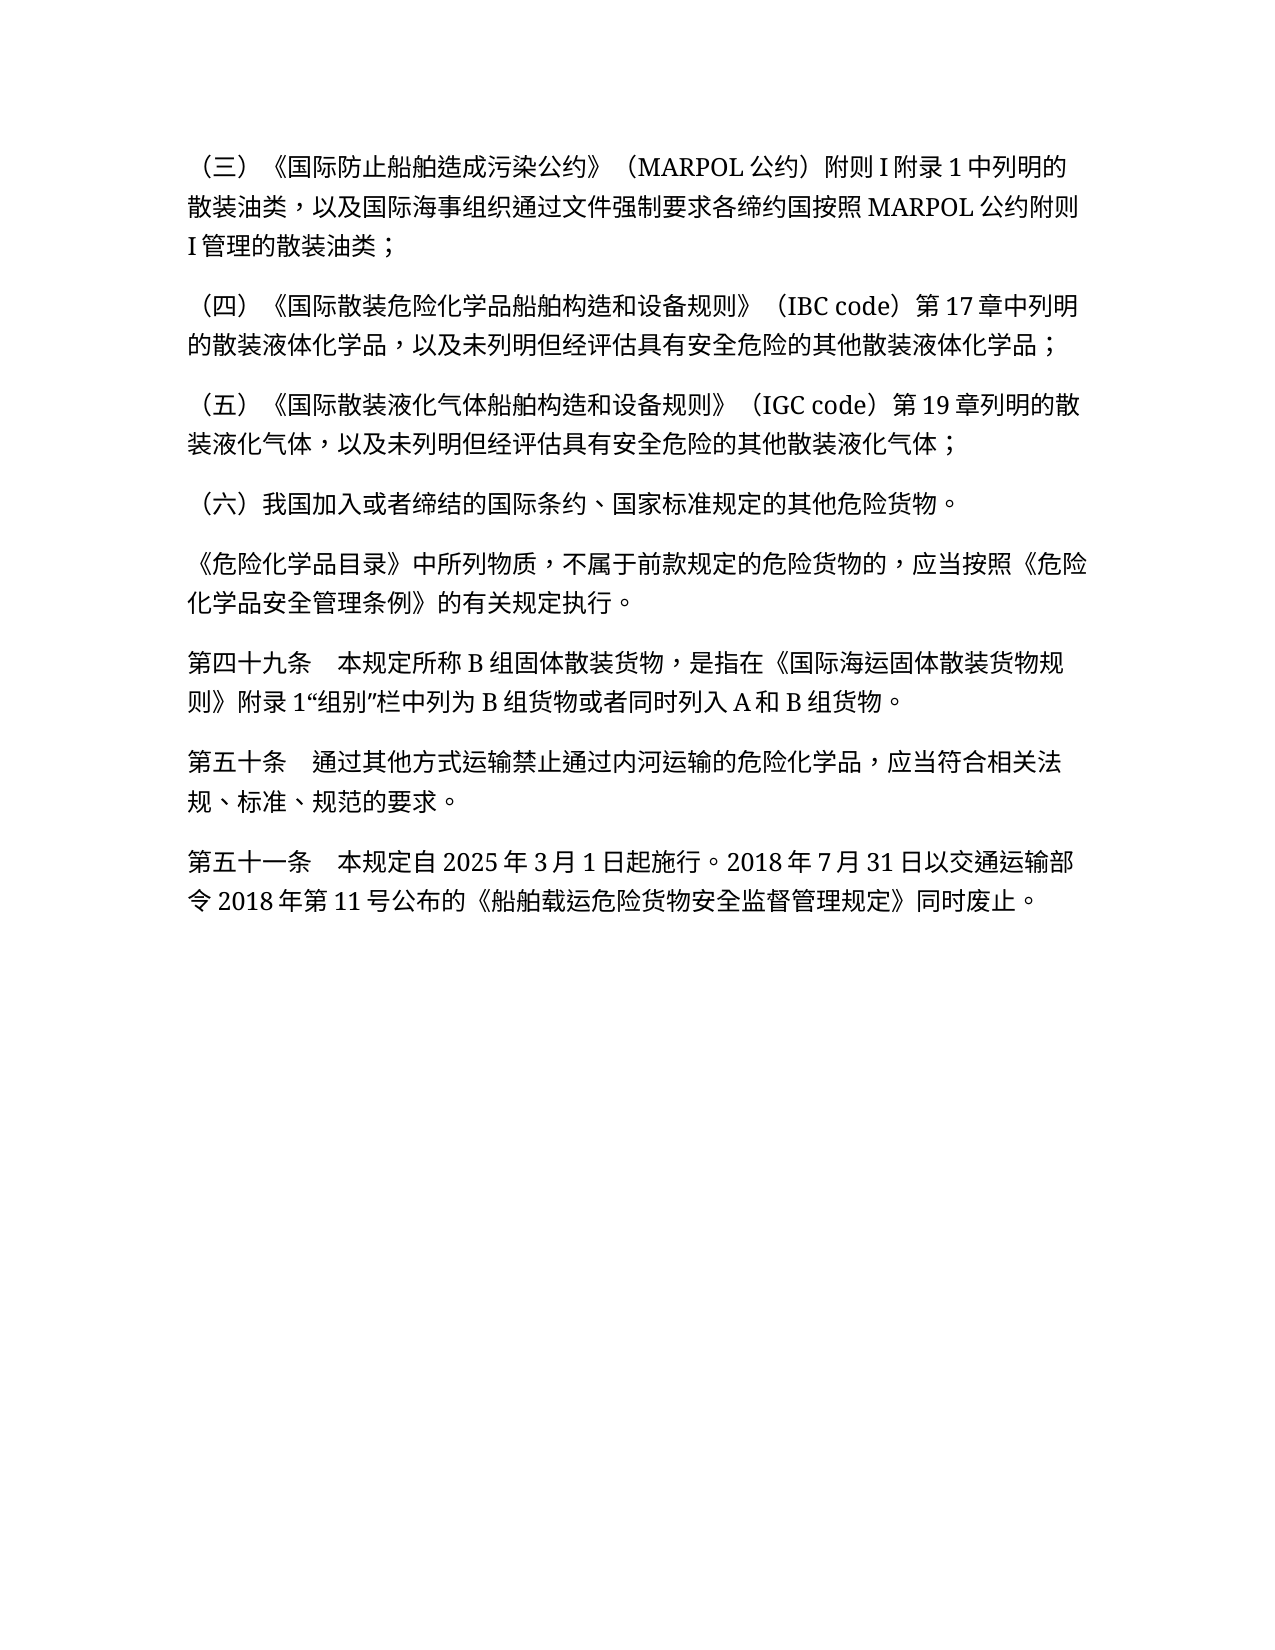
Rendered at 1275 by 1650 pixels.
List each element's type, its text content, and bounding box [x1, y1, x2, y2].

text 《危险化学品目录》中所列物质，不属于前款规定的危险货物的，应当按照《危险化学品安全管理条例》的有关规定执行。 [187, 547, 1087, 620]
text 第五十一条 本规定自2025年3月1日起施行。2018年7月31日以交通运输部令2018年第11号公布的《船舶载运危险货物安全监督管理规定》同时废止。 [187, 844, 1087, 917]
text 第五十条 通过其他方式运输禁止通过内河运输的危险化学品，应当符合相关法规、标准、规范的要求。 [187, 745, 1087, 818]
text （四）《国际散装危险化学品船舶构造和设备规则》（IBC code）第17章中列明的散装液体化学品，以及未列明但经评估具有安全危险的其他散装液体化学品； [187, 288, 1087, 362]
text （三）《国际防止船舶造成污染公约》（MARPOL公约）附则I附录1中列明的散装油类，以及国际海事组织通过文件强制要求各缔约国按照MARPOL公约附则I管理的散装油类； [187, 150, 1087, 262]
text 第四十九条 本规定所称B组固体散装货物，是指在《国际海运固体散装货物规则》附录1“组别”栏中列为B组货物或者同时列入A和B组货物。 [187, 646, 1087, 719]
text （五）《国际散装液化气体船舶构造和设备规则》（IGC code）第19章列明的散装液化气体，以及未列明但经评估具有安全危险的其他散装液化气体； [187, 387, 1087, 461]
text （六）我国加入或者缔结的国际条约、国家标准规定的其他危险货物。 [187, 487, 1087, 521]
